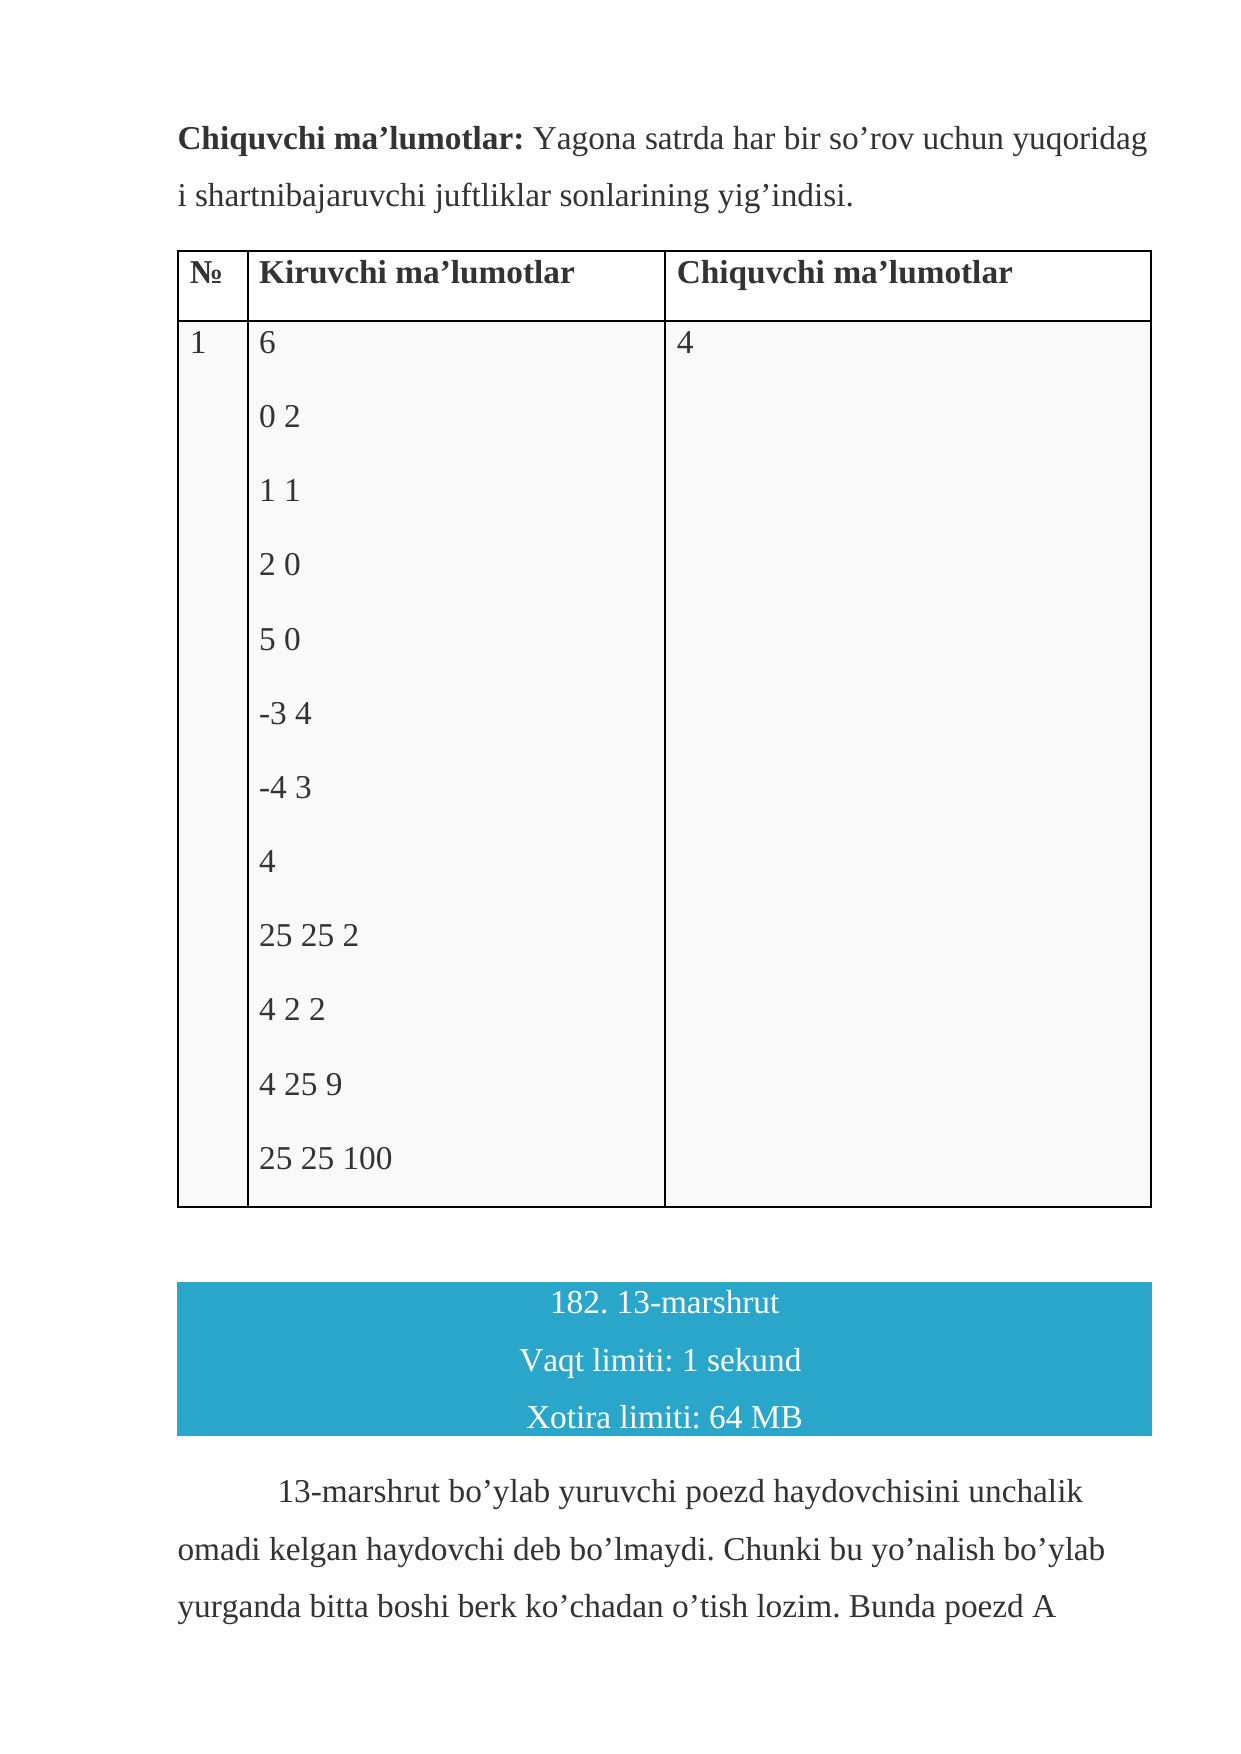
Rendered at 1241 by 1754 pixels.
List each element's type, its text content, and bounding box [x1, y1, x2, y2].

table_cell 1 [179, 322, 247, 1206]
text Chiquvchi ma’lumotlar: Yagona satrda har bir so’rov uchun yuqoridagi shartnibajaruvchi juftliklar sonlarining yig’indisi. [177, 118, 1152, 214]
table_header Kiruvchi ma’lumotlar [249, 252, 664, 320]
table_cell 6 0 2 1 1 2 0 5 0 -3 4 -4 3 4 25 25 2 4 2 2 4 25 9 25 25 100 [249, 322, 664, 1206]
table_cell 4 [666, 322, 1150, 1206]
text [177, 1471, 1152, 1625]
table_header Chiquvchi ma’lumotlar [666, 252, 1150, 320]
text 182. 13-marshrut Vaqt limiti: 1 sekund Xotira limiti: 64 MB [177, 1282, 1152, 1436]
table_header № [179, 252, 247, 320]
